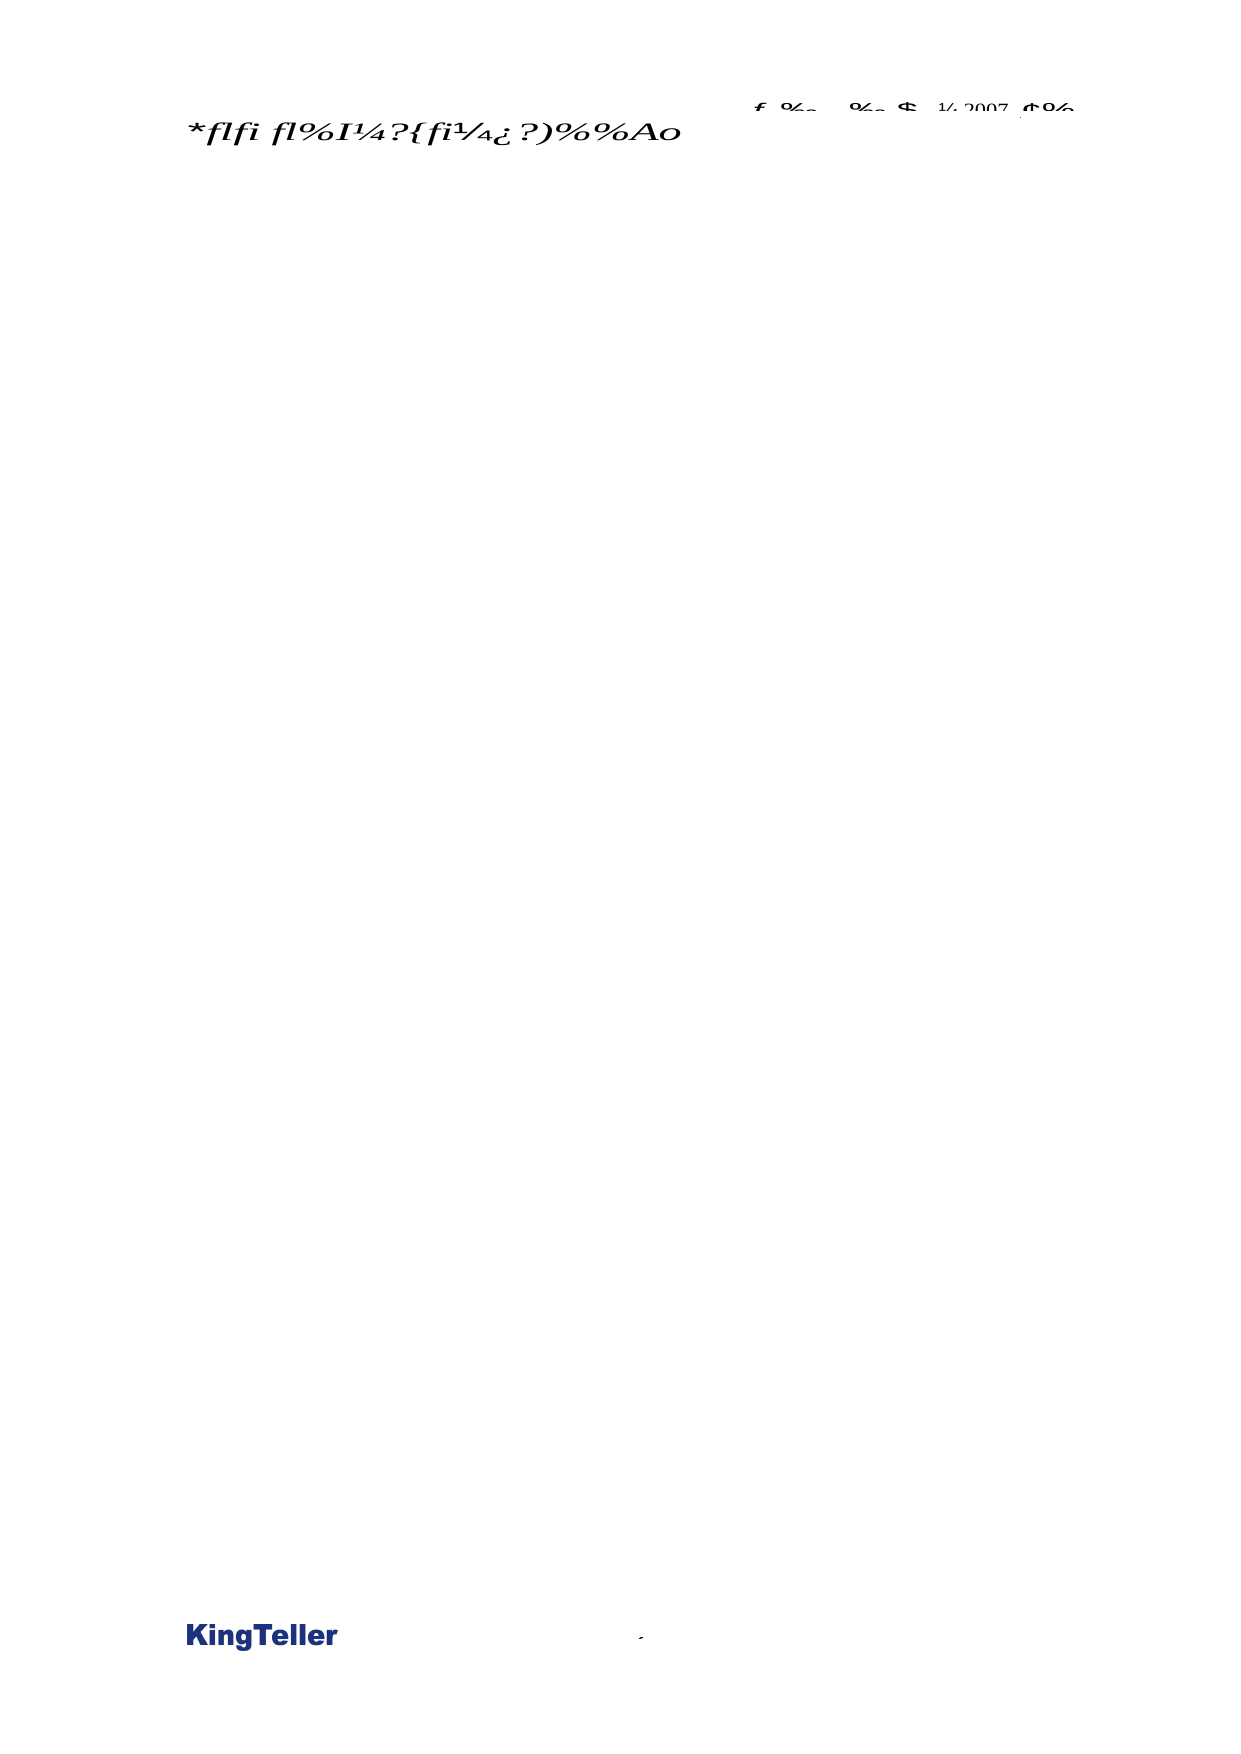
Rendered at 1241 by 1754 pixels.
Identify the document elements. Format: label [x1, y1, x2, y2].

picture [187, 1624, 338, 1651]
text [187, 117, 1087, 146]
